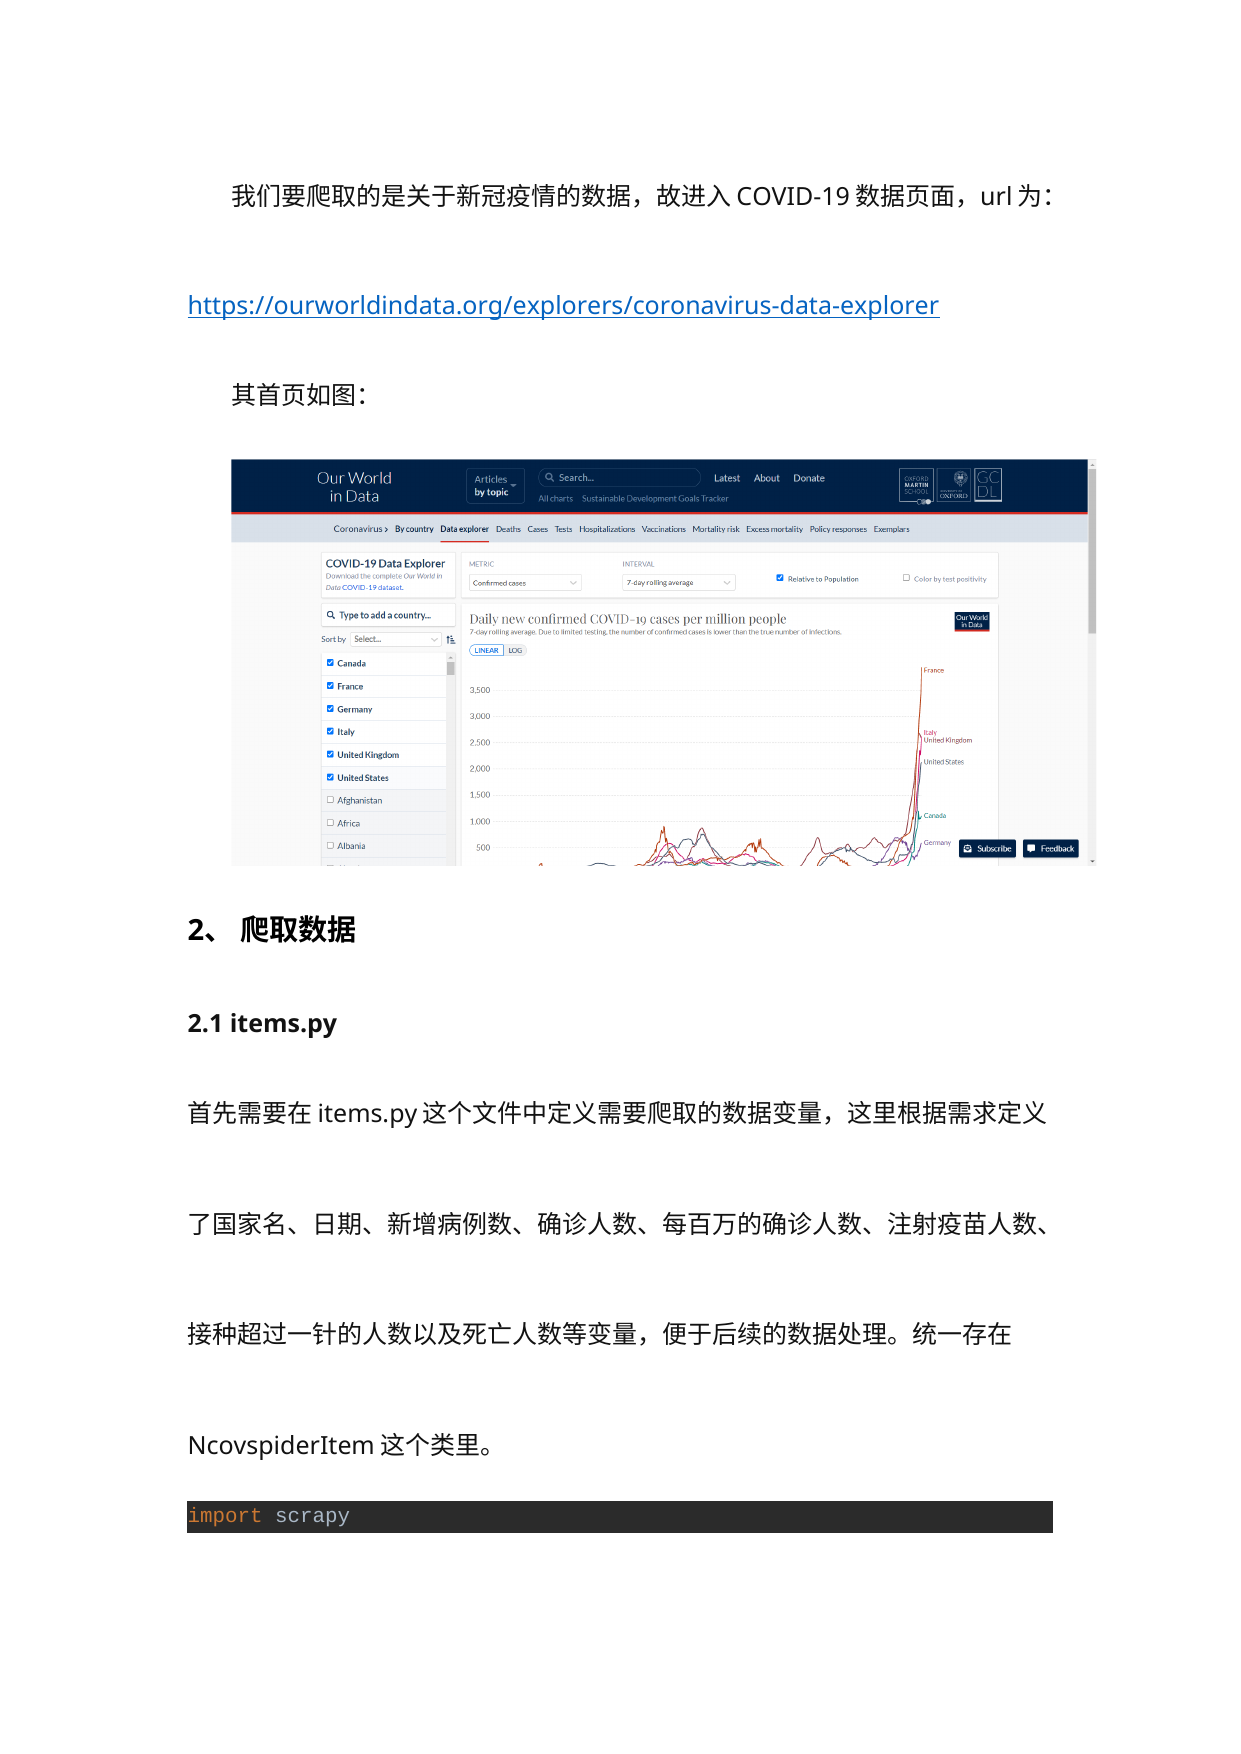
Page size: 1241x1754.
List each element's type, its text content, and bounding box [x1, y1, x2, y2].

text 首先需要在items.py这个文件中定义需要爬取的数据变量，这里根据需求定义了国家名、日期、新增病例数、确诊人数、每百万的确诊人数、注射疫苗人数、接种超过一针的人数以及死亡人数等变量，便于后续的数据处理。统一存在NcovspiderItem这个类里。 [187, 1079, 1053, 1476]
text 我们要爬取的是关于新冠疫情的数据，故进入COVID-19数据页面，url为：https://ourworldindata.org/explorers/coronavirus-data-explorer [187, 162, 1053, 337]
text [187, 1501, 1053, 1533]
text 2.1 items.py [187, 991, 1053, 1056]
subtitle 2、 爬取数据 [187, 895, 1053, 960]
picture [231, 459, 1097, 866]
text 其首页如图： [187, 361, 1053, 426]
